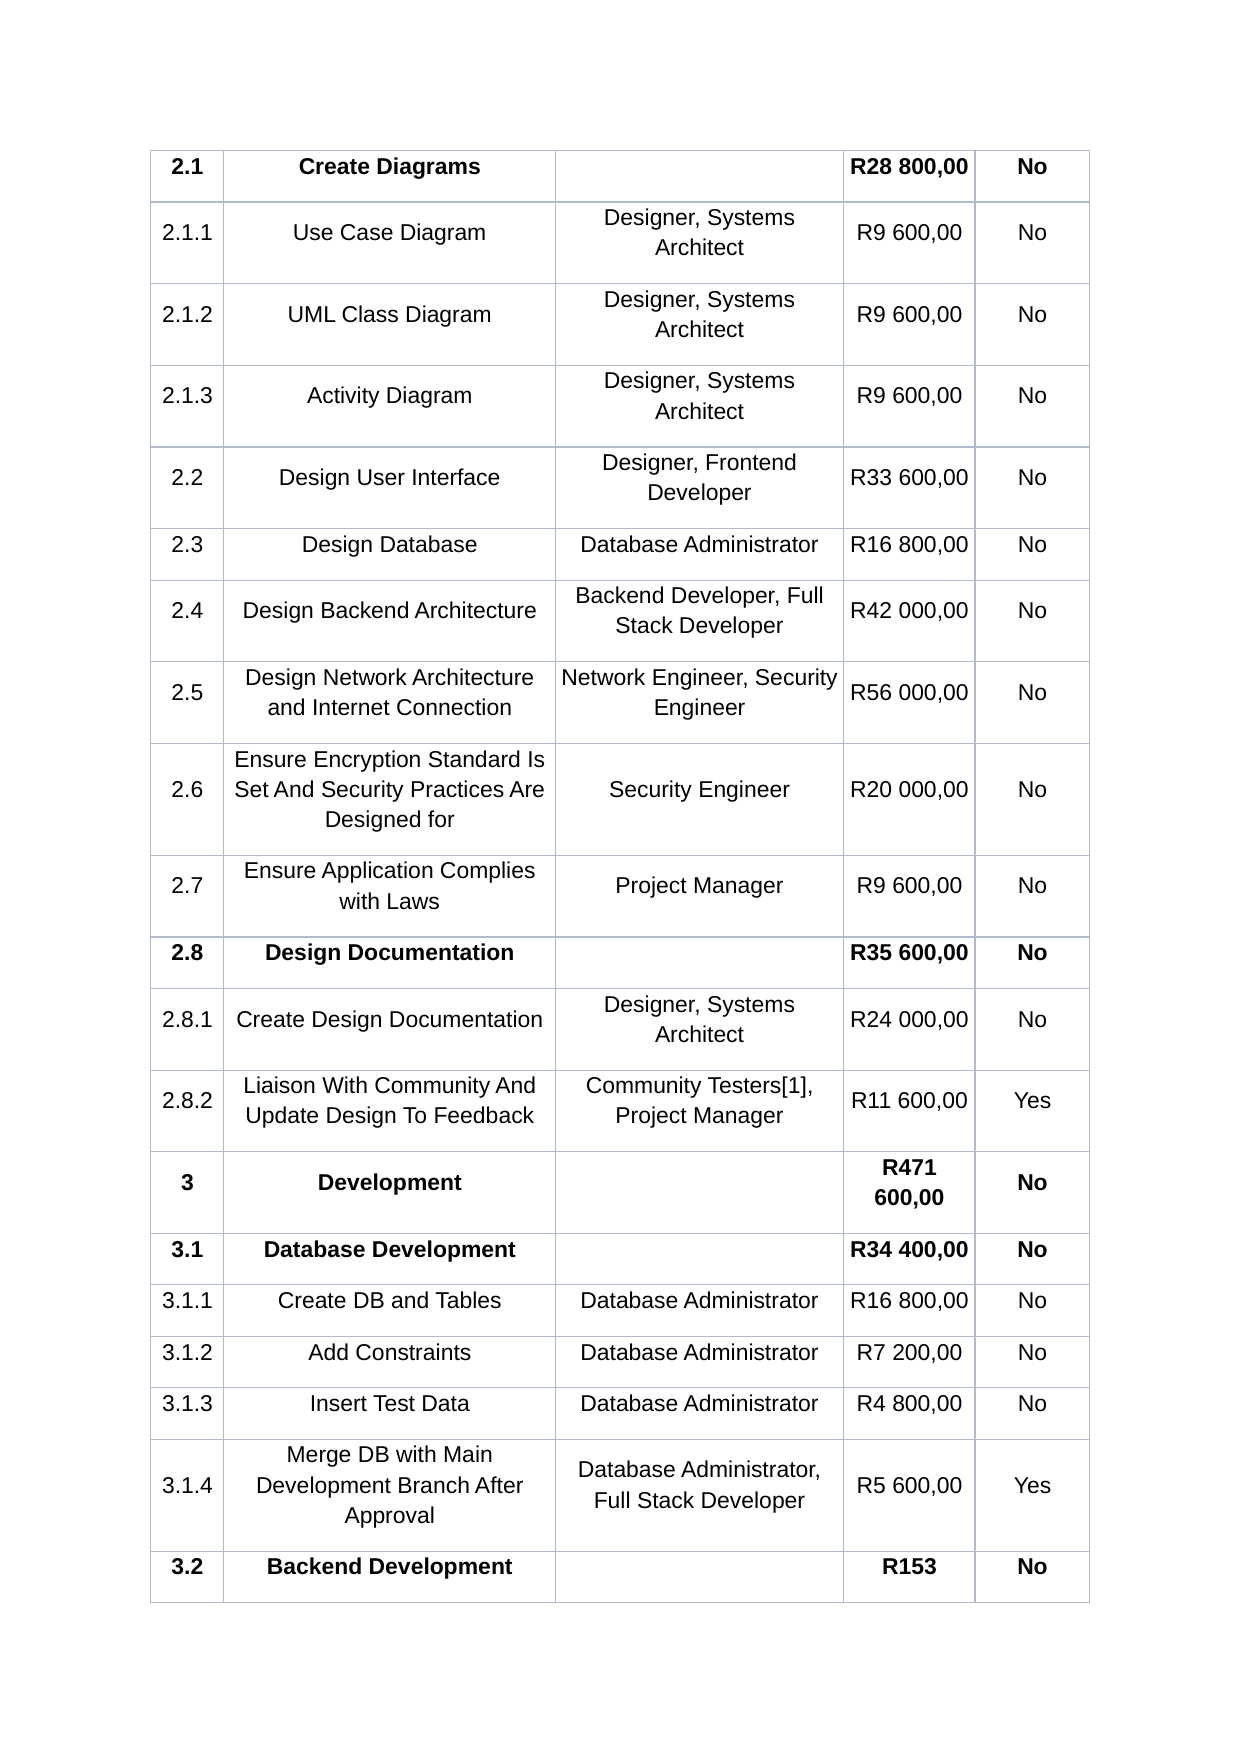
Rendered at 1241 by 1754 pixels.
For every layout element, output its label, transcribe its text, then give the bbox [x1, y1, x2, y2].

table_cell R16 800,00 [844, 529, 974, 579]
table_cell Database Administrator [556, 1285, 843, 1336]
table_cell Ensure Application Complies with Laws [224, 856, 555, 936]
table_cell Database Administrator [556, 1337, 843, 1387]
table_cell No [976, 744, 1089, 855]
table_cell Merge DB with Main Development Branch After Approval [224, 1440, 555, 1551]
table_cell Create DB and Tables [224, 1285, 555, 1336]
table_cell 2.2 [151, 448, 223, 528]
table_cell Database Development [224, 1234, 555, 1284]
table_cell Project Manager [556, 856, 843, 936]
table_cell No [976, 284, 1089, 365]
table_cell R11 600,00 [844, 1071, 974, 1151]
table_cell No [976, 529, 1089, 579]
table_cell R35 600,00 [844, 938, 974, 988]
table_cell Designer, Systems Architect [556, 203, 843, 283]
table_cell Design User Interface [224, 448, 555, 528]
table_cell Backend Development [224, 1552, 555, 1602]
table_cell Design Backend Architecture [224, 581, 555, 661]
table_cell No [976, 989, 1089, 1069]
table_cell 2.8 [151, 938, 223, 988]
table_cell R9 600,00 [844, 856, 974, 936]
table_cell Database Administrator [556, 1388, 843, 1439]
table_cell R9 600,00 [844, 284, 974, 365]
table_cell 3.1.3 [151, 1388, 223, 1439]
table_cell No [976, 581, 1089, 661]
table_cell Use Case Diagram [224, 203, 555, 283]
table_cell Yes [976, 1071, 1089, 1151]
table_cell 2.1 [151, 151, 223, 201]
table_cell R9 600,00 [844, 366, 974, 446]
table_cell R16 800,00 [844, 1285, 974, 1336]
table_cell 3 [151, 1152, 223, 1233]
table_cell Yes [976, 1440, 1089, 1551]
table_cell No [976, 1285, 1089, 1336]
table_cell UML Class Diagram [224, 284, 555, 365]
table_cell No [976, 203, 1089, 283]
table_cell 3.1 [151, 1234, 223, 1284]
table_cell No [976, 151, 1089, 201]
table_cell 2.8.2 [151, 1071, 223, 1151]
table_cell Network Engineer, Security Engineer [556, 662, 843, 743]
table_cell No [976, 1388, 1089, 1439]
table_cell [556, 1234, 843, 1284]
table_cell Designer, Systems Architect [556, 989, 843, 1069]
table_cell Create Design Documentation [224, 989, 555, 1069]
table_cell Database Administrator [556, 529, 843, 579]
table_cell 3.2 [151, 1552, 223, 1602]
table_cell [556, 151, 843, 201]
table_cell Liaison With Community And Update Design To Feedback [224, 1071, 555, 1151]
table_cell Community Testers[1], Project Manager [556, 1071, 843, 1151]
table_cell Designer, Systems Architect [556, 366, 843, 446]
table_cell Design Network Architecture and Internet Connection [224, 662, 555, 743]
table_cell No [976, 938, 1089, 988]
table_cell 3.1.1 [151, 1285, 223, 1336]
table_cell R20 000,00 [844, 744, 974, 855]
table_cell 3.1.4 [151, 1440, 223, 1551]
table_cell R9 600,00 [844, 203, 974, 283]
table_cell No [976, 1552, 1089, 1602]
table_cell Activity Diagram [224, 366, 555, 446]
table_cell R56 000,00 [844, 662, 974, 743]
table_cell R5 600,00 [844, 1440, 974, 1551]
table_cell [556, 938, 843, 988]
table_cell R471 600,00 [844, 1152, 974, 1233]
table_cell Ensure Encryption Standard Is Set And Security Practices Are Designed for [224, 744, 555, 855]
table_cell No [976, 662, 1089, 743]
table_cell Add Constraints [224, 1337, 555, 1387]
table_cell 2.6 [151, 744, 223, 855]
table_cell R34 400,00 [844, 1234, 974, 1284]
table_cell Create Diagrams [224, 151, 555, 201]
table_cell 2.8.1 [151, 989, 223, 1069]
table_cell Backend Developer, Full Stack Developer [556, 581, 843, 661]
table_cell No [976, 1152, 1089, 1233]
table_cell R153 200,00 [844, 1552, 974, 1602]
table_cell 2.5 [151, 662, 223, 743]
table_cell No [976, 1337, 1089, 1387]
table_cell Database Administrator, Full Stack Developer [556, 1440, 843, 1551]
table_cell 2.1.3 [151, 366, 223, 446]
table_cell Designer, Systems Architect [556, 284, 843, 365]
table_cell R4 800,00 [844, 1388, 974, 1439]
table_cell No [976, 448, 1089, 528]
table_cell 2.4 [151, 581, 223, 661]
table_cell [556, 1152, 843, 1233]
table_cell Development [224, 1152, 555, 1233]
table_cell No [976, 1234, 1089, 1284]
table_cell [556, 1552, 843, 1602]
table_cell R28 800,00 [844, 151, 974, 201]
table_cell R42 000,00 [844, 581, 974, 661]
table_cell Designer, Frontend Developer [556, 448, 843, 528]
table_cell Security Engineer [556, 744, 843, 855]
table_cell 3.1.2 [151, 1337, 223, 1387]
table_cell R24 000,00 [844, 989, 974, 1069]
table_cell No [976, 856, 1089, 936]
table_cell 2.7 [151, 856, 223, 936]
table_cell No [976, 366, 1089, 446]
table_cell Insert Test Data [224, 1388, 555, 1439]
table_cell Design Documentation [224, 938, 555, 988]
table_cell 2.1.2 [151, 284, 223, 365]
table_cell R7 200,00 [844, 1337, 974, 1387]
table_cell R33 600,00 [844, 448, 974, 528]
table_cell 2.3 [151, 529, 223, 579]
table_cell 2.1.1 [151, 203, 223, 283]
table_cell Design Database [224, 529, 555, 579]
